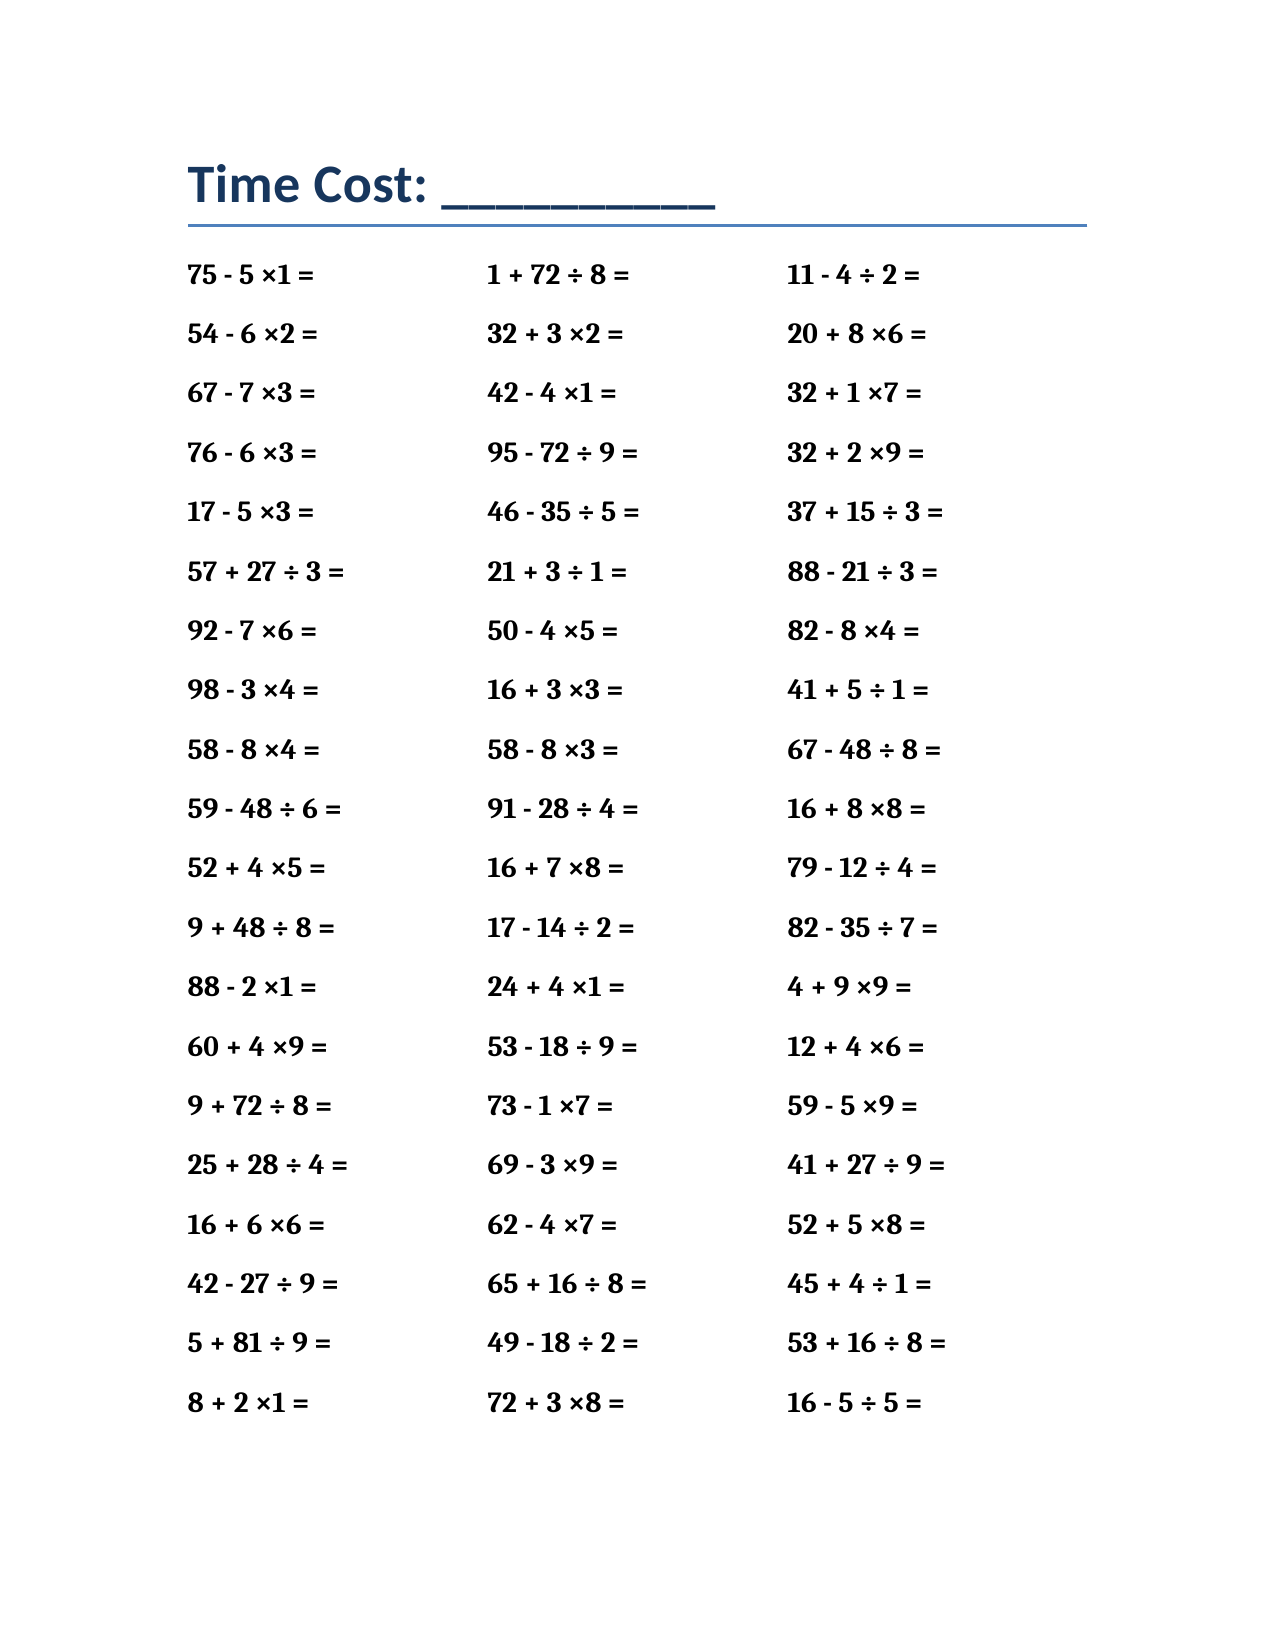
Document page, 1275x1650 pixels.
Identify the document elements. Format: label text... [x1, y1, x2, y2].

table_cell 20 + 8 ×6 = [776, 317, 1076, 377]
table_cell 58 - 8 ×4 = [176, 733, 476, 792]
table_cell 4 + 9 ×9 = [776, 970, 1076, 1030]
table_cell 32 + 2 ×9 = [776, 436, 1076, 495]
table_cell 24 + 4 ×1 = [476, 970, 776, 1030]
table_cell 60 + 4 ×9 = [176, 1030, 476, 1089]
title Time Cost: __________ [187, 150, 1087, 227]
table_cell 16 + 3 ×3 = [476, 674, 776, 733]
table_cell 9 + 72 ÷ 8 = [176, 1089, 476, 1148]
table_cell 69 - 3 ×9 = [476, 1149, 776, 1208]
table_cell 59 - 48 ÷ 6 = [176, 792, 476, 852]
table_cell 79 - 12 ÷ 4 = [776, 852, 1076, 911]
table_cell 88 - 2 ×1 = [176, 970, 476, 1030]
table_cell 16 - 5 ÷ 5 = [776, 1386, 1076, 1445]
table_cell 67 - 48 ÷ 8 = [776, 733, 1076, 792]
table_cell 16 + 8 ×8 = [776, 792, 1076, 852]
table_cell 88 - 21 ÷ 3 = [776, 555, 1076, 614]
table_cell 37 + 15 ÷ 3 = [776, 495, 1076, 555]
table_cell 76 - 6 ×3 = [176, 436, 476, 495]
table_cell 32 + 3 ×2 = [476, 317, 776, 377]
table_cell 9 + 48 ÷ 8 = [176, 911, 476, 970]
table_cell 21 + 3 ÷ 1 = [476, 555, 776, 614]
table_cell 59 - 5 ×9 = [776, 1089, 1076, 1148]
table_cell 58 - 8 ×3 = [476, 733, 776, 792]
table_cell 12 + 4 ×6 = [776, 1030, 1076, 1089]
table_cell 52 + 4 ×5 = [176, 852, 476, 911]
table_header 1 + 72 ÷ 8 = [476, 258, 776, 317]
table_cell 92 - 7 ×6 = [176, 614, 476, 673]
table_cell 98 - 3 ×4 = [176, 674, 476, 733]
table_cell 49 - 18 ÷ 2 = [476, 1327, 776, 1386]
table_cell 50 - 4 ×5 = [476, 614, 776, 673]
table_cell 52 + 5 ×8 = [776, 1208, 1076, 1267]
table_header 11 - 4 ÷ 2 = [776, 258, 1076, 317]
table_cell 72 + 3 ×8 = [476, 1386, 776, 1445]
table_cell 17 - 5 ×3 = [176, 495, 476, 555]
table_cell 53 + 16 ÷ 8 = [776, 1327, 1076, 1386]
table_header 75 - 5 ×1 = [176, 258, 476, 317]
table_cell 82 - 8 ×4 = [776, 614, 1076, 673]
table_cell 46 - 35 ÷ 5 = [476, 495, 776, 555]
table_cell 45 + 4 ÷ 1 = [776, 1267, 1076, 1327]
table_cell 57 + 27 ÷ 3 = [176, 555, 476, 614]
table_cell 5 + 81 ÷ 9 = [176, 1327, 476, 1386]
table_cell 91 - 28 ÷ 4 = [476, 792, 776, 852]
table_cell 53 - 18 ÷ 9 = [476, 1030, 776, 1089]
table_cell 62 - 4 ×7 = [476, 1208, 776, 1267]
table_cell 32 + 1 ×7 = [776, 377, 1076, 436]
table_cell 42 - 27 ÷ 9 = [176, 1267, 476, 1327]
table_cell 8 + 2 ×1 = [176, 1386, 476, 1445]
table_cell 41 + 5 ÷ 1 = [776, 674, 1076, 733]
table_cell 73 - 1 ×7 = [476, 1089, 776, 1148]
table_cell 16 + 6 ×6 = [176, 1208, 476, 1267]
table_cell 42 - 4 ×1 = [476, 377, 776, 436]
table_cell 67 - 7 ×3 = [176, 377, 476, 436]
table_cell 16 + 7 ×8 = [476, 852, 776, 911]
table_cell 82 - 35 ÷ 7 = [776, 911, 1076, 970]
table_cell 95 - 72 ÷ 9 = [476, 436, 776, 495]
table_cell 65 + 16 ÷ 8 = [476, 1267, 776, 1327]
table_cell 54 - 6 ×2 = [176, 317, 476, 377]
table_cell 25 + 28 ÷ 4 = [176, 1149, 476, 1208]
table_cell 41 + 27 ÷ 9 = [776, 1149, 1076, 1208]
table_cell 17 - 14 ÷ 2 = [476, 911, 776, 970]
